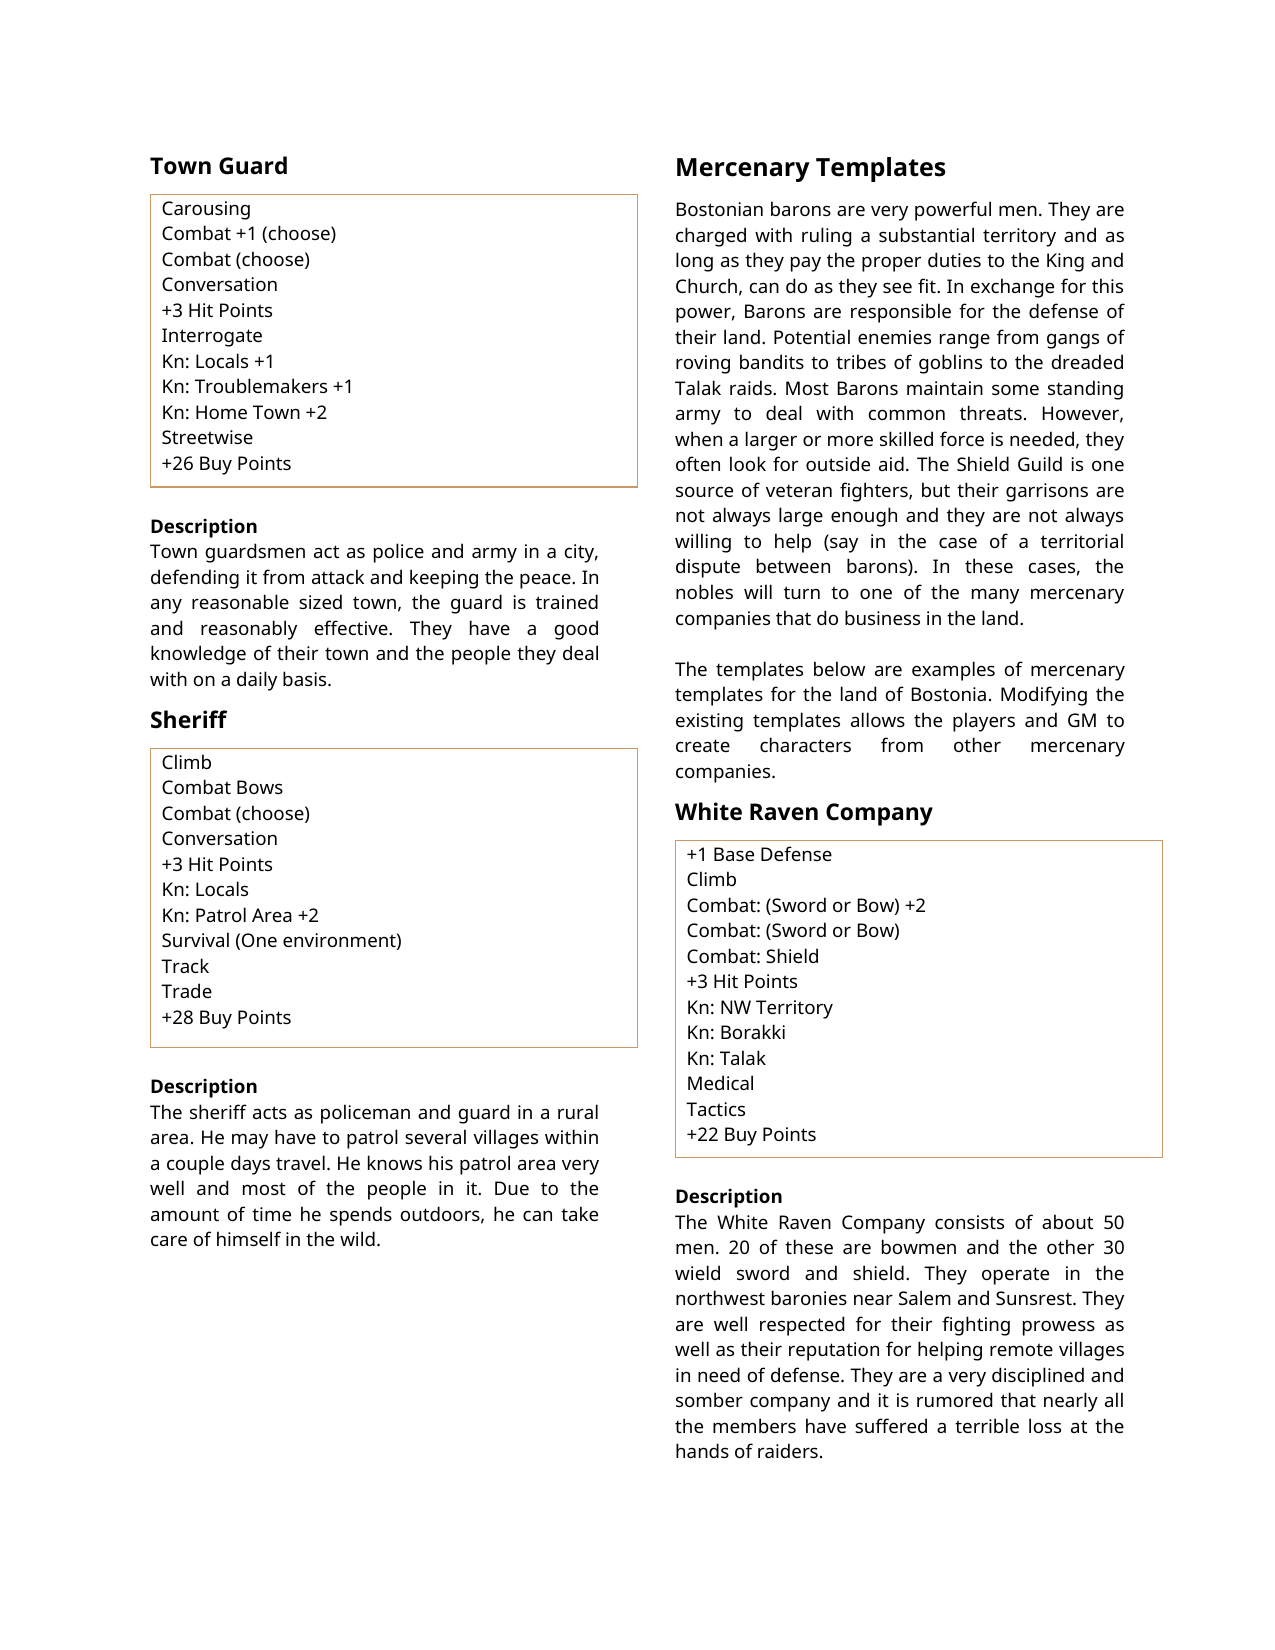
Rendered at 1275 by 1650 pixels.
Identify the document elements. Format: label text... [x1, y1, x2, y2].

table_header Climb Combat Bows Combat (choose) Conversation +3 Hit Points Kn: Locals Kn: Patrol Area +2 Survival (One environment) Track Trade +28 Buy Points [151, 749, 637, 1047]
text The White Raven Company consists of about 50 men. 20 of these are bowmen and the other 30 wield sword and shield. They operate in the northwest baronies near Salem and Sunsrest. They are well respected for their fighting prowess as well as their reputation for helping remote villages in need of defense. They are a very disciplined and somber company and it is rumored that nearly all the members have suffered a terrible loss at the hands of raiders. [675, 1209, 1125, 1464]
text The sheriff acts as policeman and guard in a rural area. He may have to patrol several villages within a couple days travel. He knows his patrol area very well and most of the people in it. Due to the amount of time he spends outdoors, he can take care of himself in the wild. [150, 1099, 600, 1252]
subtitle Mercenary Templates [675, 150, 1125, 184]
subtitle Town Guard [150, 150, 600, 181]
text The templates below are examples of mercenary templates for the land of Bostonia. Modifying the existing templates allows the players and GM to create characters from other mercenary companies. [675, 656, 1125, 783]
subtitle Sheriff [150, 704, 600, 735]
subtitle White Raven Company [675, 796, 1125, 827]
text Description [150, 1073, 600, 1099]
text Description [675, 1183, 1125, 1209]
text Description [150, 513, 600, 538]
text Bostonian barons are very powerful men. They are charged with ruling a substantial territory and as long as they pay the proper duties to the King and Church, can do as they see fit. In exchange for this power, Barons are responsible for the defense of their land. Potential enemies range from gangs of roving bandits to tribes of goblins to the dreaded Talak raids. Most Barons maintain some standing army to deal with common threats. However, when a larger or more skilled force is needed, they often look for outside aid. The Shield Guild is one source of veteran fighters, but their garrisons are not always large enough and they are not always willing to help (say in the case of a territorial dispute between barons). In these cases, the nobles will turn to one of the many mercenary companies that do business in the land. [675, 197, 1125, 630]
table_header Carousing Combat +1 (choose) Combat (choose) Conversation +3 Hit Points Interrogate Kn: Locals +1 Kn: Troublemakers +1 Kn: Home Town +2 Streetwise +26 Buy Points [151, 195, 637, 486]
table_header +1 Base Defense Climb Combat: (Sword or Bow) +2 Combat: (Sword or Bow) Combat: Shield +3 Hit Points Kn: NW Territory Kn: Borakki Kn: Talak Medical Tactics +22 Buy Points [676, 841, 1162, 1157]
text Town guardsmen act as police and army in a city, defending it from attack and keeping the peace. In any reasonable sized town, the guard is trained and reasonably effective. They have a good knowledge of their town and the people they deal with on a daily basis. [150, 538, 600, 692]
